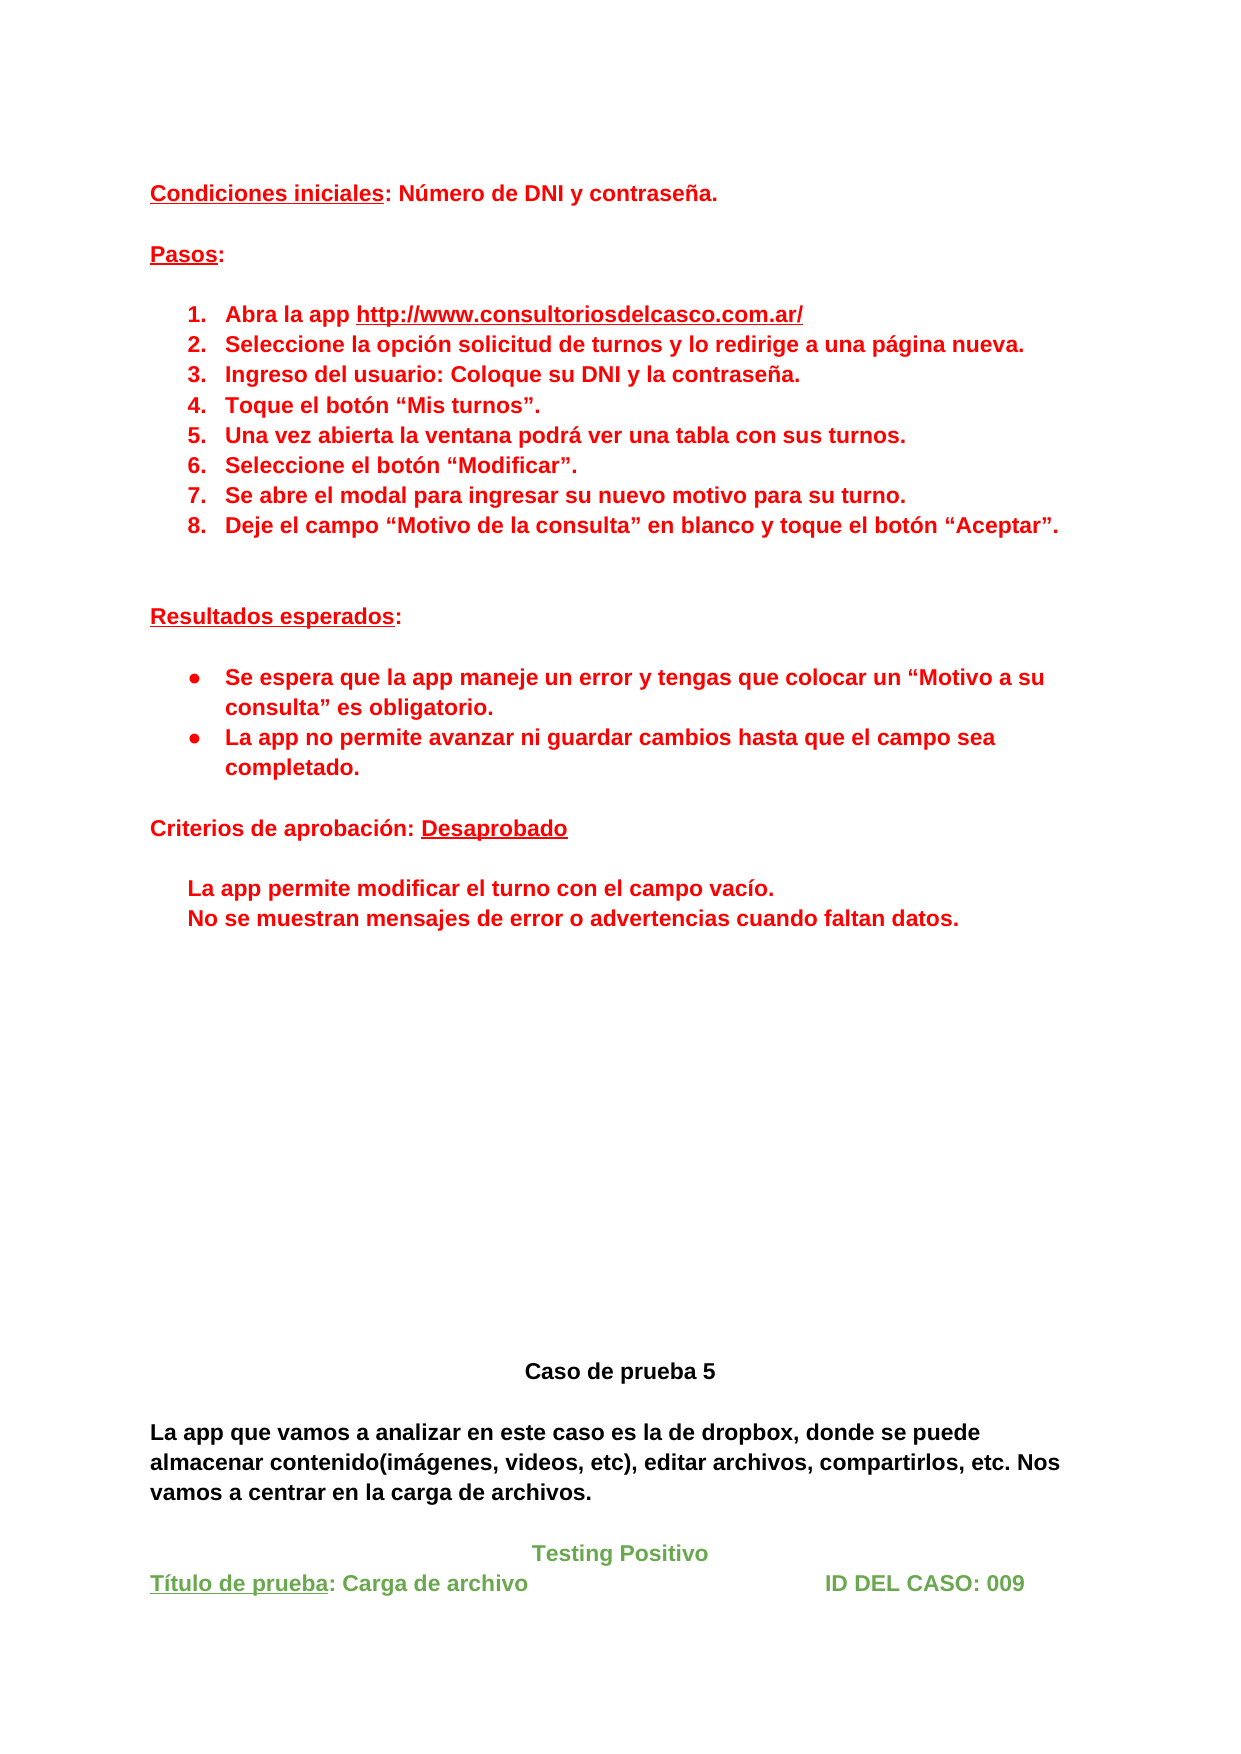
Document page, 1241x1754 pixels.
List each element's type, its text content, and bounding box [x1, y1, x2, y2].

text Resultados esperados: [150, 603, 1090, 629]
text Caso de prueba 5 [150, 1358, 1090, 1385]
text Testing Positivo [150, 1539, 1090, 1566]
text La app que vamos a analizar en este caso es la de dropbox, donde se puede almacenar contenido(imágenes, videos, etc), editar archivos, compartirlos, etc. Nos vamos a centrar en la carga de archivos. [150, 1419, 1090, 1506]
list Se abre el modal para ingresar su nuevo motivo para su turno. [187, 482, 1090, 509]
text Condiciones iniciales: Número de DNI y contraseña. [150, 180, 1090, 207]
list Toque el botón “Mis turnos”. [187, 392, 1090, 418]
list Ingreso del usuario: Coloque su DNI y la contraseña. [187, 361, 1090, 388]
list Deje el campo “Motivo de la consulta” en blanco y toque el botón “Aceptar”. [187, 512, 1090, 539]
list Abra la app http://www.consultoriosdelcasco.com.ar/ [187, 301, 1090, 327]
text Título de prueba: Carga de archivo ID DEL CASO: 009 [150, 1570, 1090, 1596]
text Criterios de aprobación: Desaprobado [150, 814, 1090, 841]
list Seleccione la opción solicitud de turnos y lo redirige a una página nueva. [187, 331, 1090, 358]
list No se muestran mensajes de error o advertencias cuando faltan datos. [187, 905, 1090, 932]
list Una vez abierta la ventana podrá ver una tabla con sus turnos. [187, 422, 1090, 448]
list La app no permite avanzar ni guardar cambios hasta que el campo sea completado. [187, 724, 1090, 781]
text Pasos: [150, 241, 1090, 267]
list Seleccione el botón “Modificar”. [187, 452, 1090, 478]
list La app permite modificar el turno con el campo vacío. [187, 875, 1090, 901]
list Se espera que la app maneje un error y tengas que colocar un “Motivo a su consulta” es obligatorio. [187, 663, 1090, 720]
